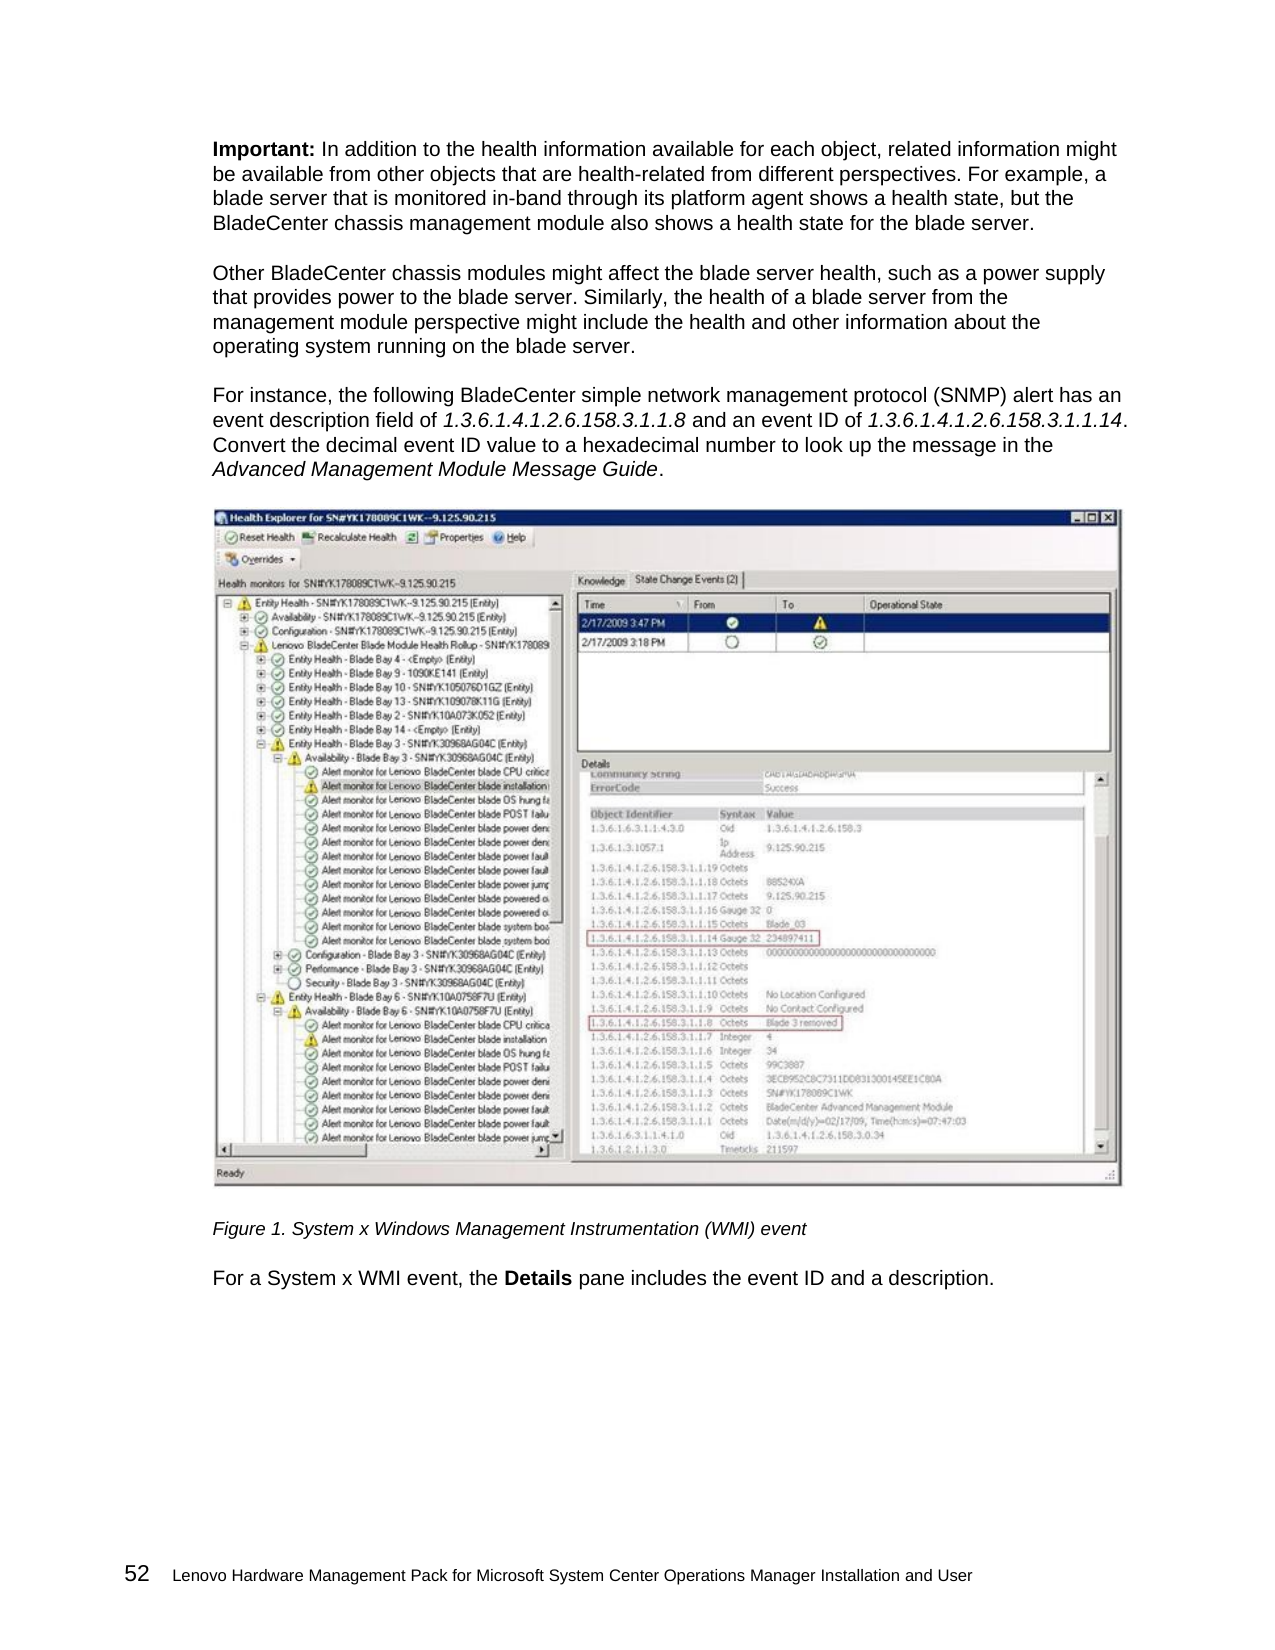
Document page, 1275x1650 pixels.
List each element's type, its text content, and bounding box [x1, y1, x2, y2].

picture [212, 507, 1125, 1189]
text Important: In addition to the health information available for each object, related information might be available from other objects that are health-related from different perspectives. For example, a blade server that is monitored in-band through its platform agent shows a health state, but the BladeCenter chassis management module also shows a health state for the blade server. [212, 137, 1125, 235]
text For instance, the following BladeCenter simple network management protocol (SNMP) alert has an event description field of 1.3.6.1.4.1.2.6.158.3.1.1.8 and an event ID of 1.3.6.1.4.1.2.6.158.3.1.1.14. Convert the decimal event ID value to a hexadecimal number to look up the message in the Advanced Management Module Message Guide. [212, 383, 1131, 481]
text Figure 1. System x Windows Management Instrumentation (WMI) event [212, 1217, 1139, 1239]
text For a System x WMI event, the Details pane includes the event ID and a description. [212, 1265, 1139, 1289]
text Other BladeCenter chassis modules might affect the blade server health, such as a power supply that provides power to the blade server. Similarly, the health of a blade server from the management module perspective might include the health and other information about the operating system running on the blade server. [212, 260, 1122, 358]
